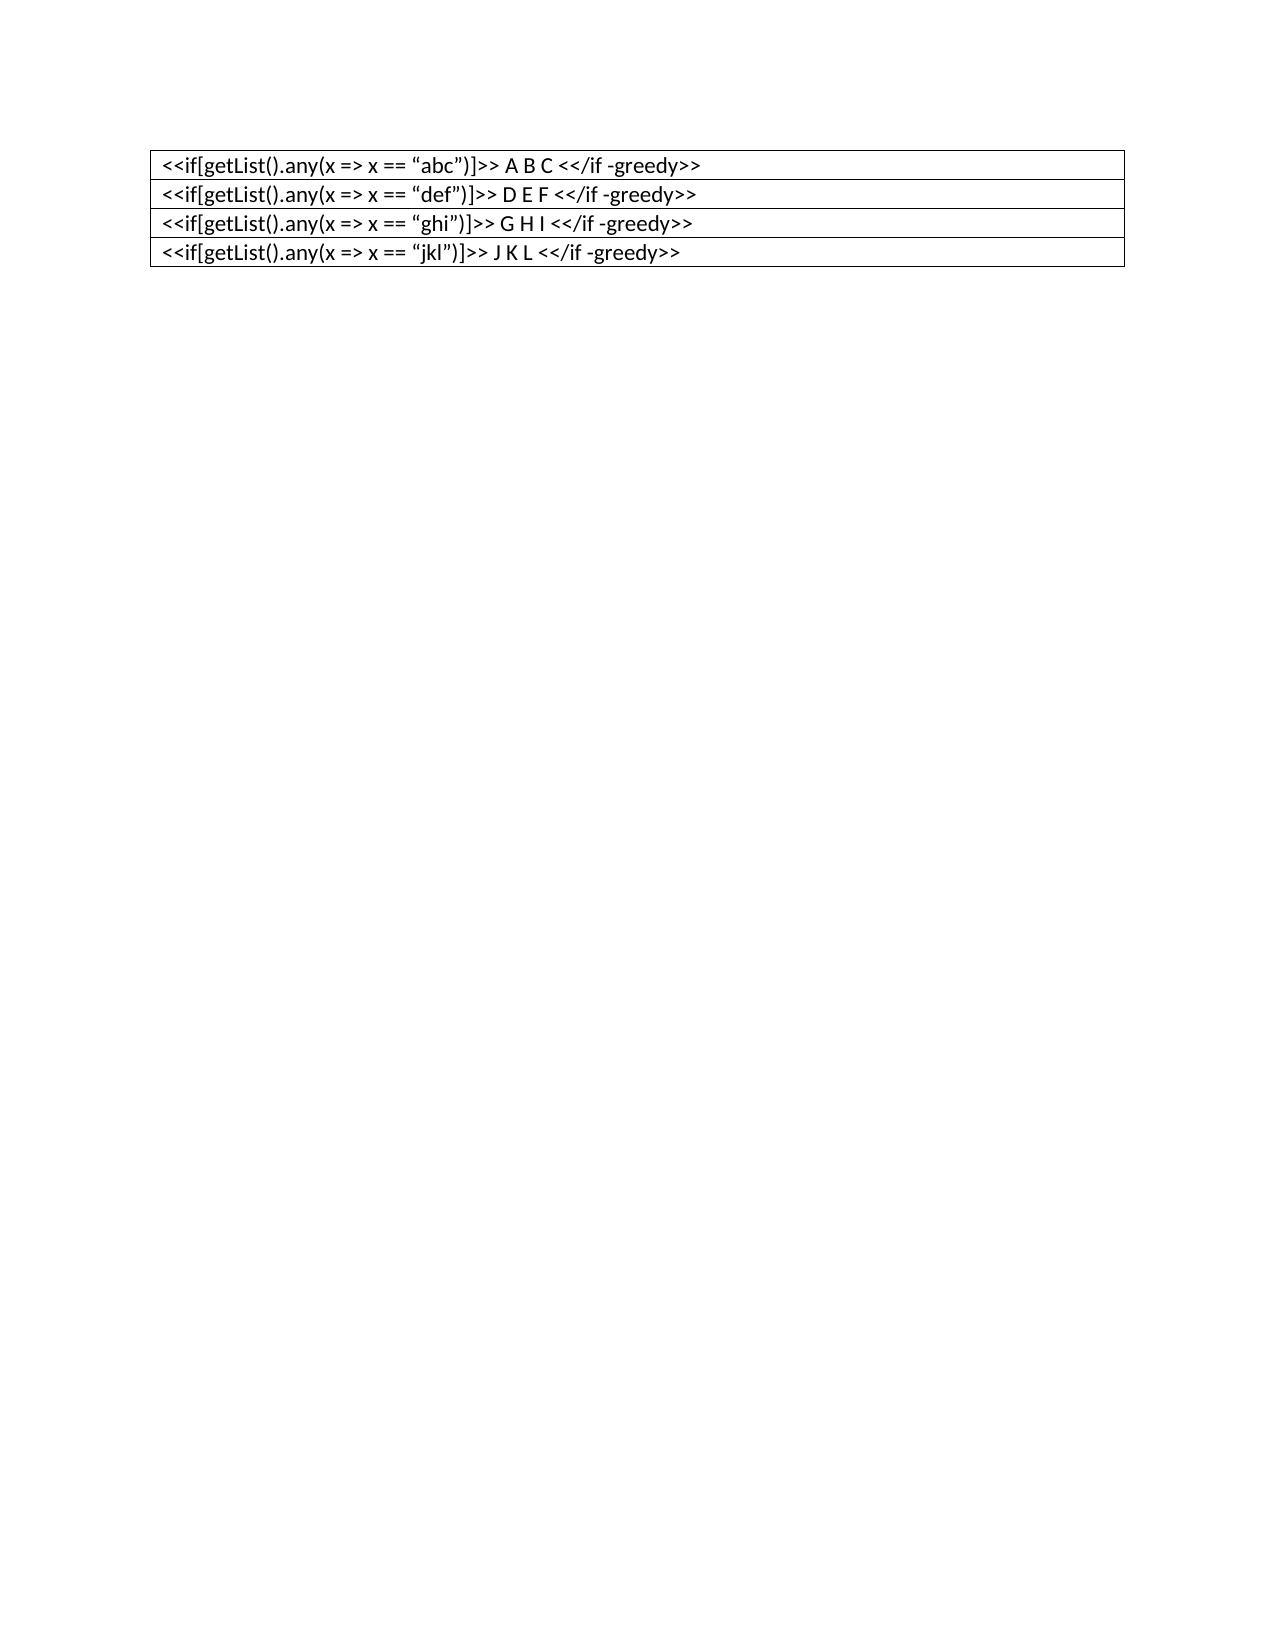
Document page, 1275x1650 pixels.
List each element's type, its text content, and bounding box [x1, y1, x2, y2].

table_header <<if[getList().any(x => x == “abc”)]>> A B C <</if -greedy>> [151, 151, 1124, 179]
table_cell <<if[getList().any(x => x == “def”)]>> D E F <</if -greedy>> [151, 180, 1124, 208]
table_cell <<if[getList().any(x => x == “ghi”)]>> G H I <</if -greedy>> [151, 209, 1124, 237]
table_cell <<if[getList().any(x => x == “jkl”)]>> J K L <</if -greedy>> [151, 238, 1124, 266]
